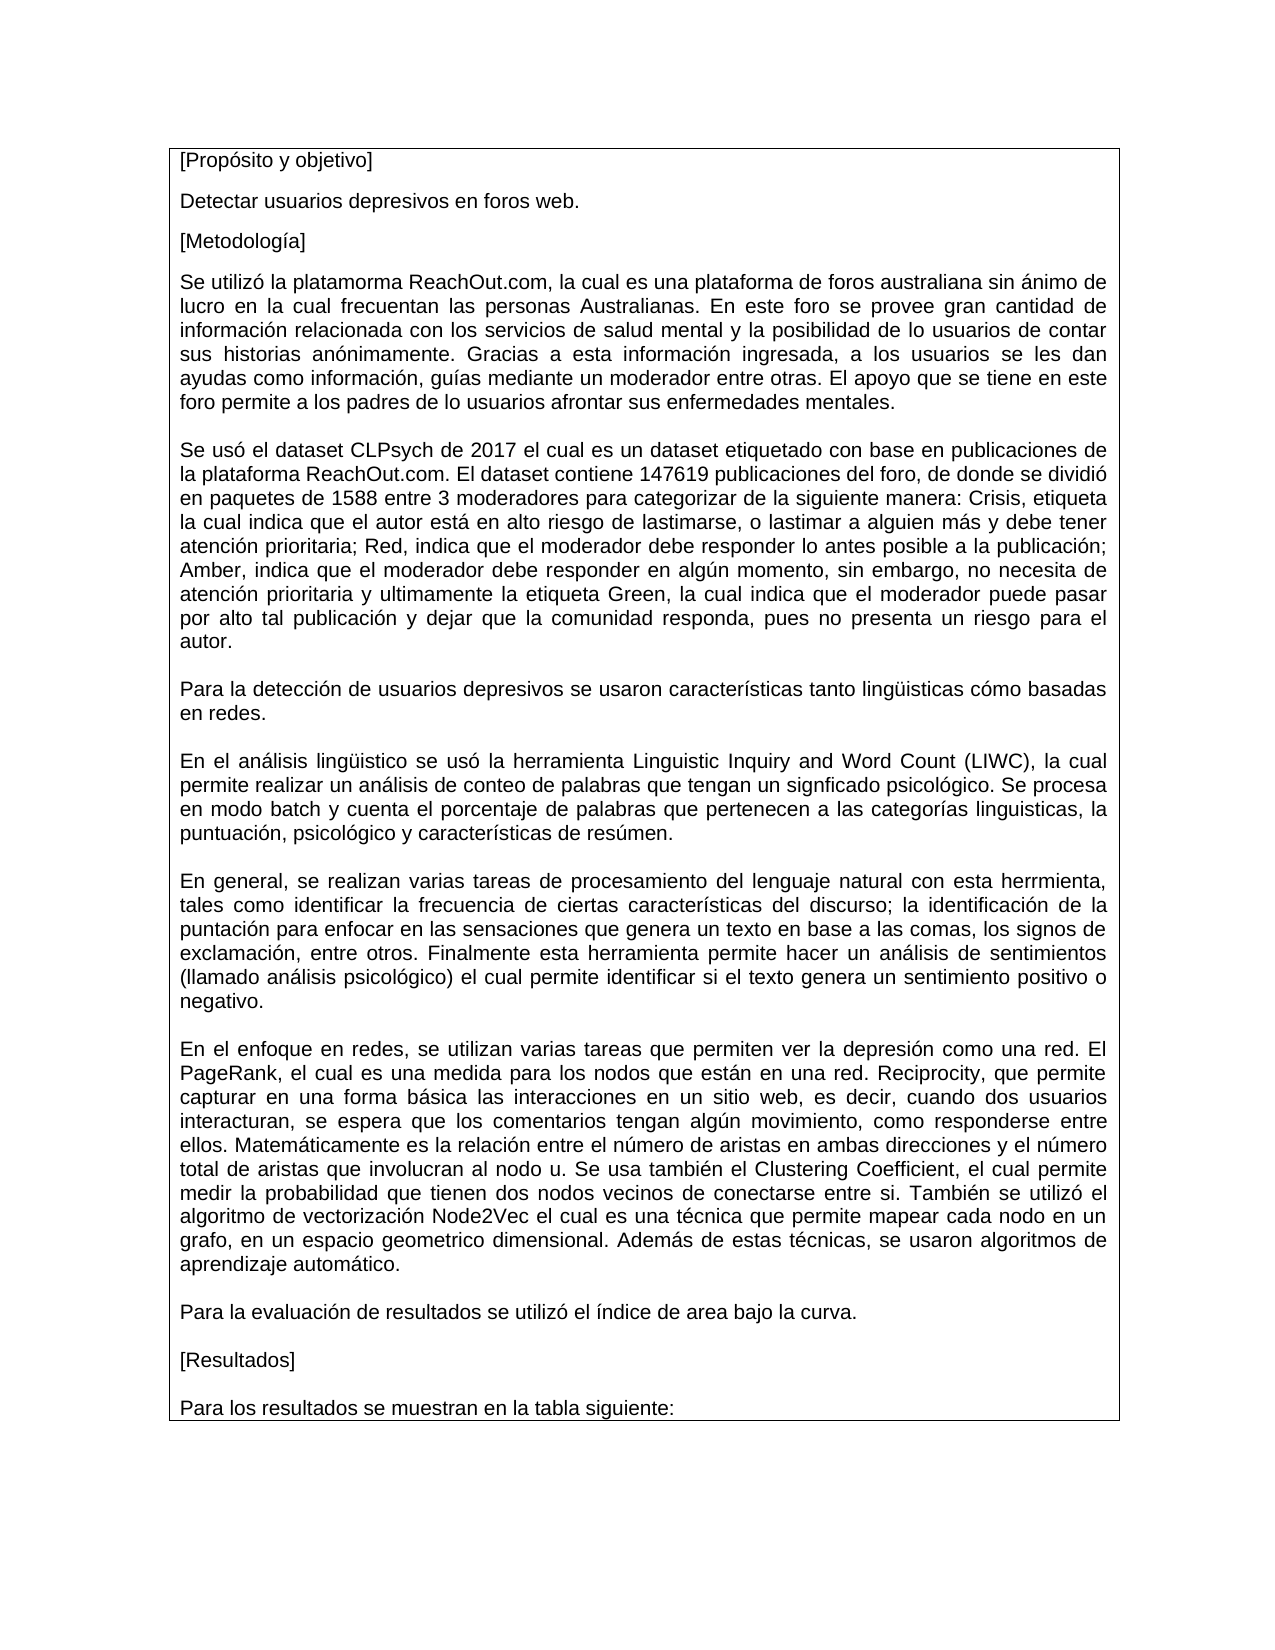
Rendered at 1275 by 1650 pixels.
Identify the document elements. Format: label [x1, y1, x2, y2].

table_cell [170, 149, 1119, 1420]
